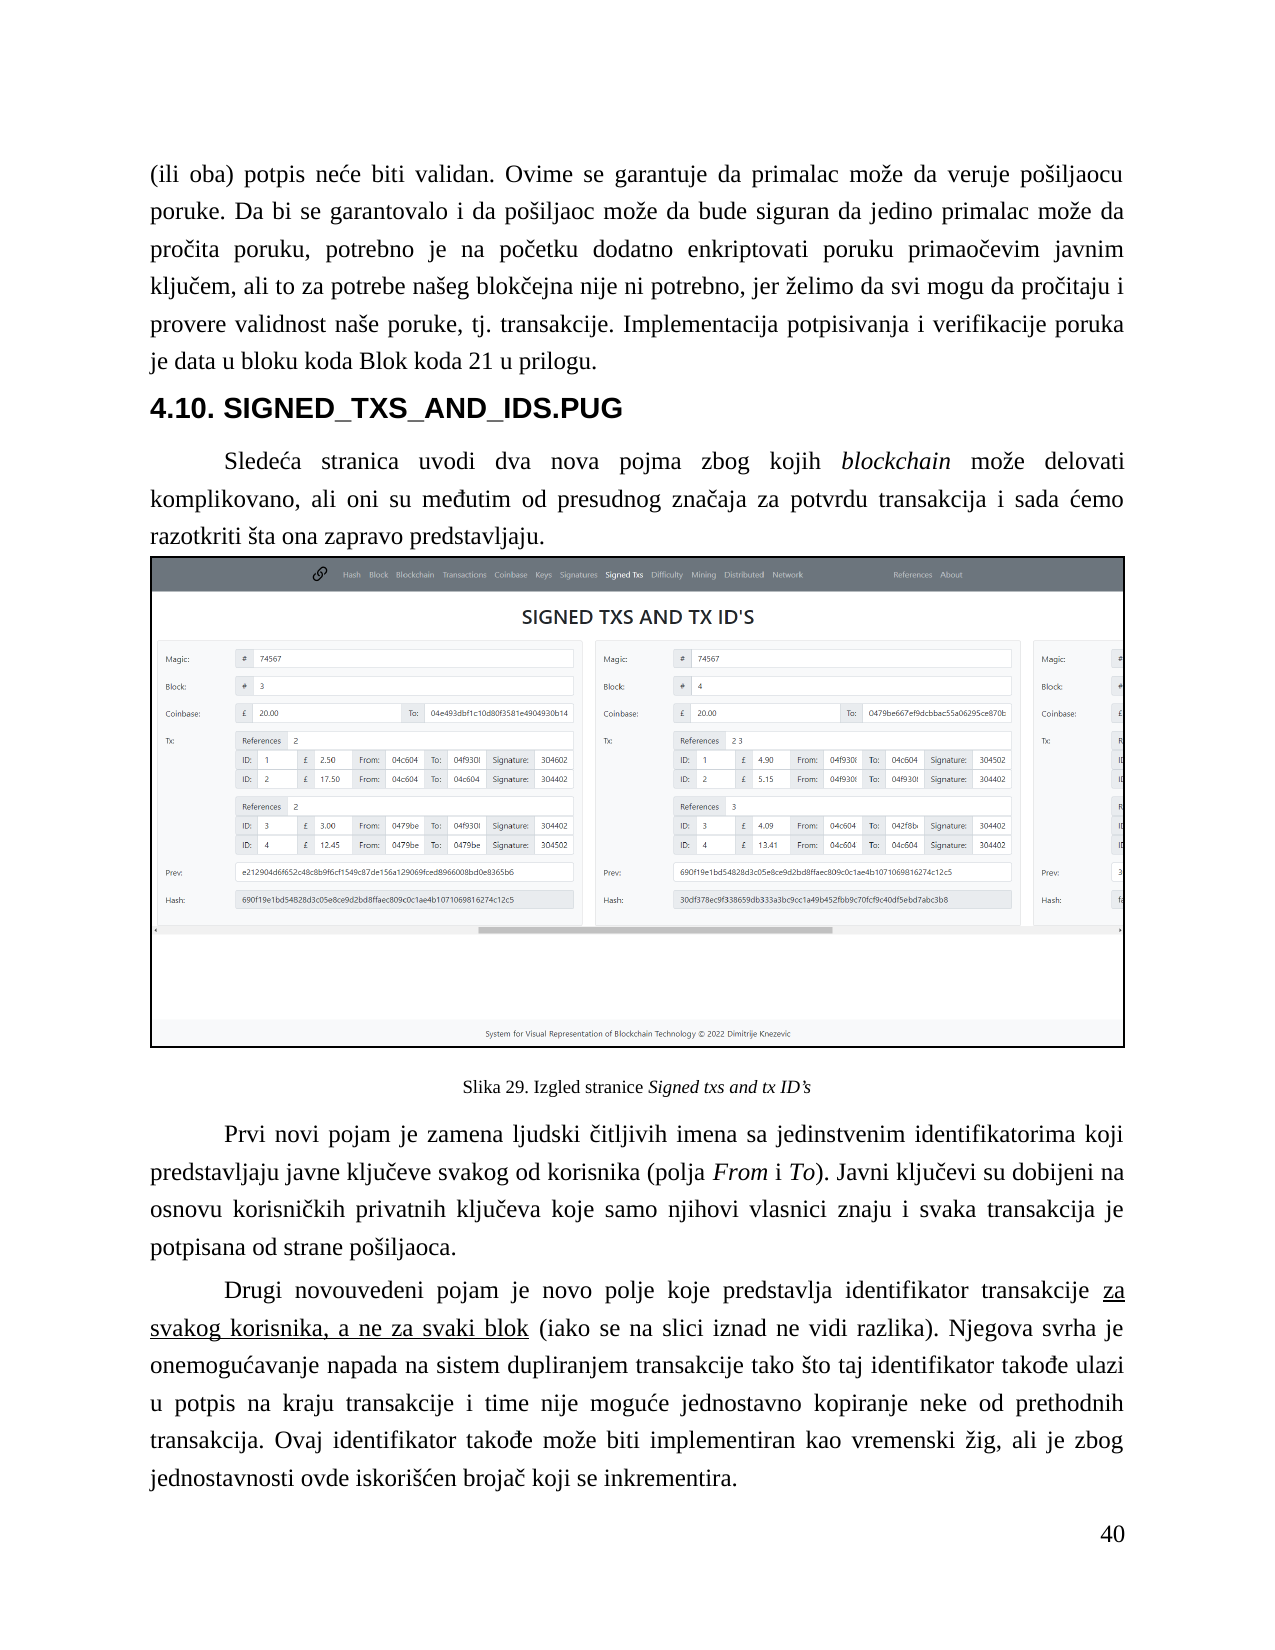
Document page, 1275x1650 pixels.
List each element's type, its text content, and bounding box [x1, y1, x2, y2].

text Prvi novi pojam je zamena ljudski čitljivih imena sa jedinstvenim identifikatorima koji predstavljaju javne ključeve svakog od korisnika (polja From i To). Javni ključevi su dobijeni na osnovu korisničkih privatnih ključeva koje samo njihovi vlasnici znaju i svaka transakcija je potpisana od strane pošiljaoca. [150, 1110, 1125, 1260]
text Drugi novouvedeni pojam je novo polje koje predstavlja identifikator transakcije za svakog korisnika, a ne za svaki blok (iako se na slici iznad ne vidi razlika). Njegova svrha je onemogućavanje napada na sistem dupliranjem transakcije tako što taj identifikator takođe ulazi u potpis na kraju transakcije i time nije moguće jednostavno kopiranje neke od prethodnih transakcija. Ovaj identifikator takođe može biti implementiran kao vremenski žig, ali je zbog jednostavnosti ovde iskorišćen brojač koji se inkrementira. [150, 1267, 1125, 1492]
subtitle Signed_Txs_and_Ids.pug [150, 387, 1125, 425]
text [150, 150, 1125, 375]
picture [152, 558, 1123, 1046]
text Sledeća stranica uvodi dva nova pojma zbog kojih blockchain može delovati komplikovano, ali oni su međutim od presudnog značaja za potvrdu transakcija i sada ćemo razotkriti šta ona zapravo predstavljaju. [150, 437, 1125, 550]
